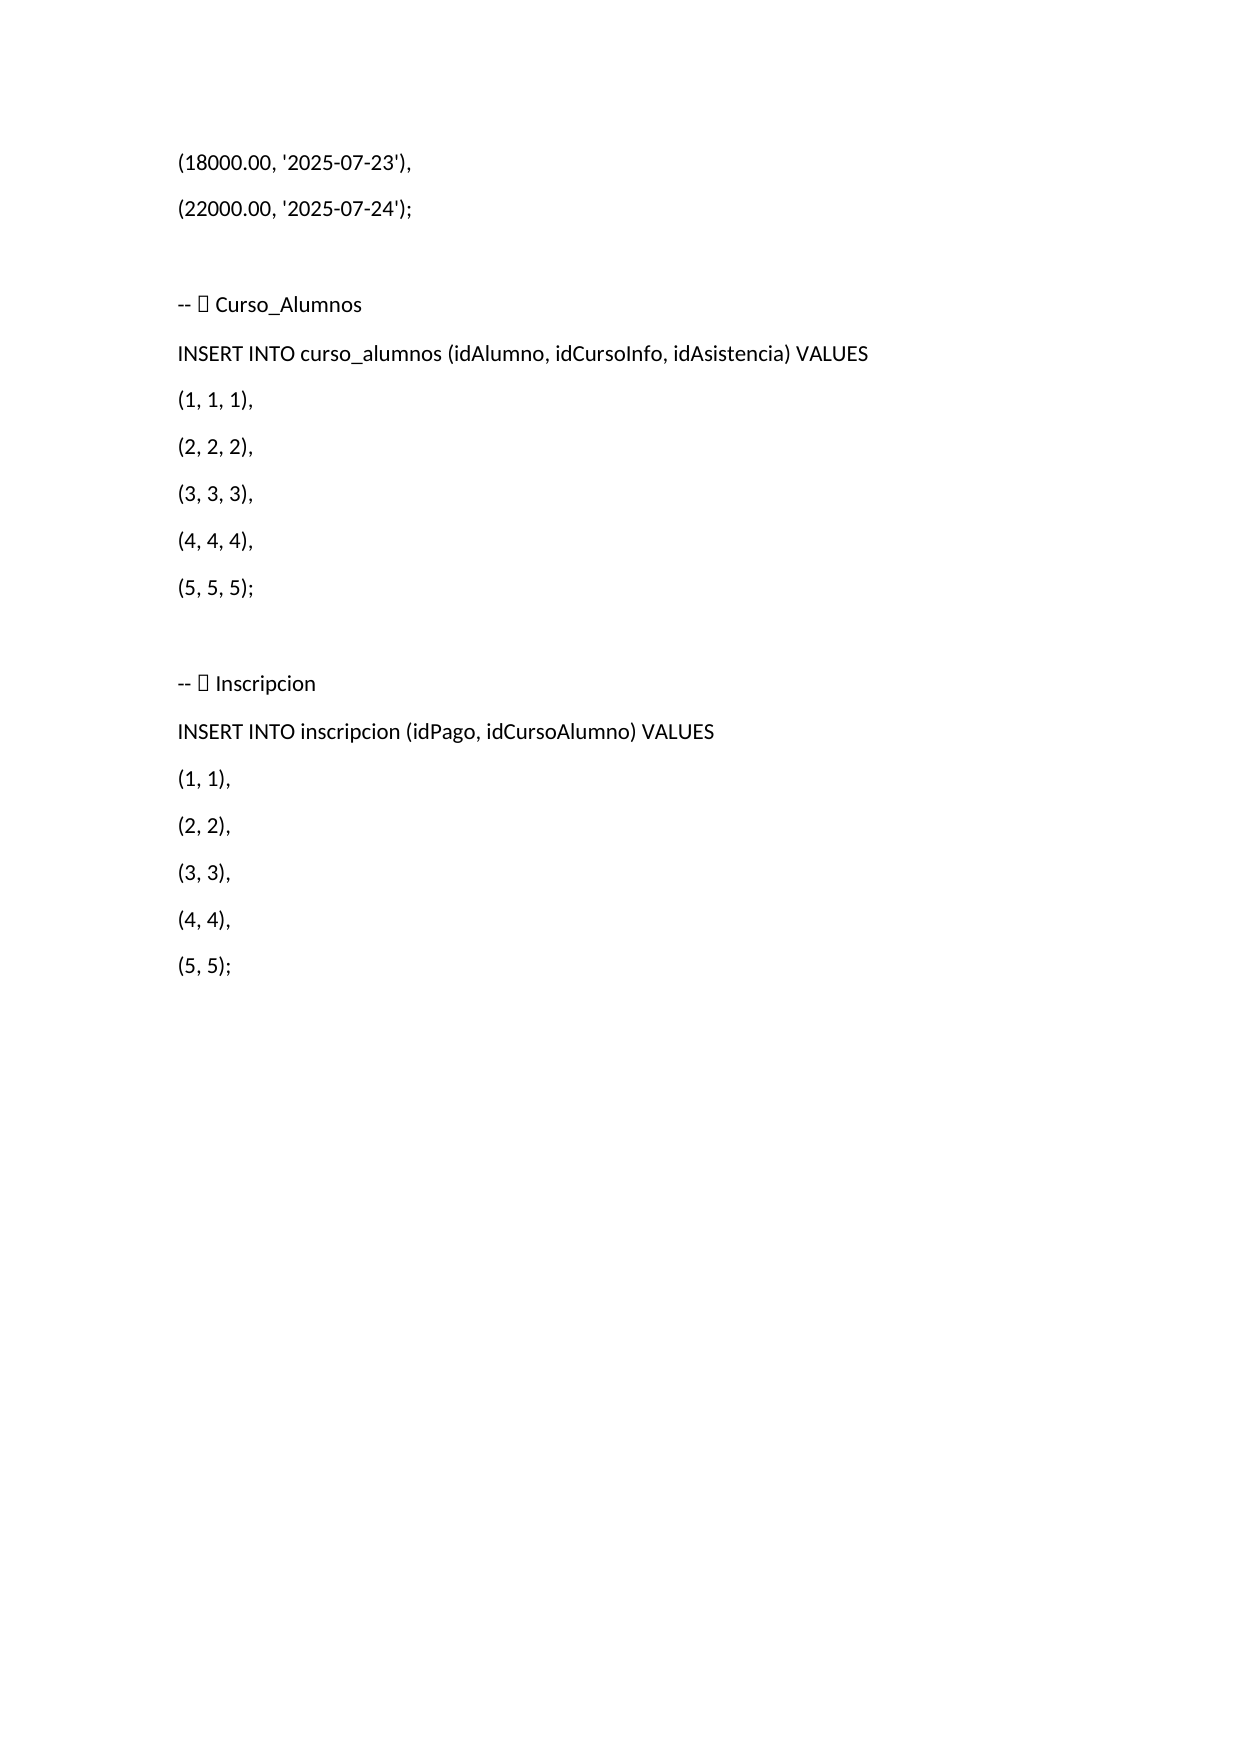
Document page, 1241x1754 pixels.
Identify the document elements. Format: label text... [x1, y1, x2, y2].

text (3, 3), [177, 858, 1063, 886]
text (18000.00, '2025-07-23'), [177, 148, 1063, 176]
text INSERT INTO inscripcion (idPago, idCursoAlumno) VALUES [177, 717, 1063, 745]
text (5, 5, 5); [177, 573, 1063, 601]
text (4, 4, 4), [177, 526, 1063, 554]
text -- 📖 Curso_Alumnos [177, 288, 1063, 319]
text (22000.00, '2025-07-24'); [177, 194, 1063, 222]
text (1, 1, 1), [177, 386, 1063, 413]
text (2, 2), [177, 811, 1063, 839]
text (3, 3, 3), [177, 479, 1063, 507]
text (4, 4), [177, 905, 1063, 933]
text -- 📝 Inscripcion [177, 667, 1063, 698]
text (1, 1), [177, 764, 1063, 792]
text (2, 2, 2), [177, 432, 1063, 460]
text INSERT INTO curso_alumnos (idAlumno, idCursoInfo, idAsistencia) VALUES [177, 339, 1063, 367]
text (5, 5); [177, 952, 1063, 979]
